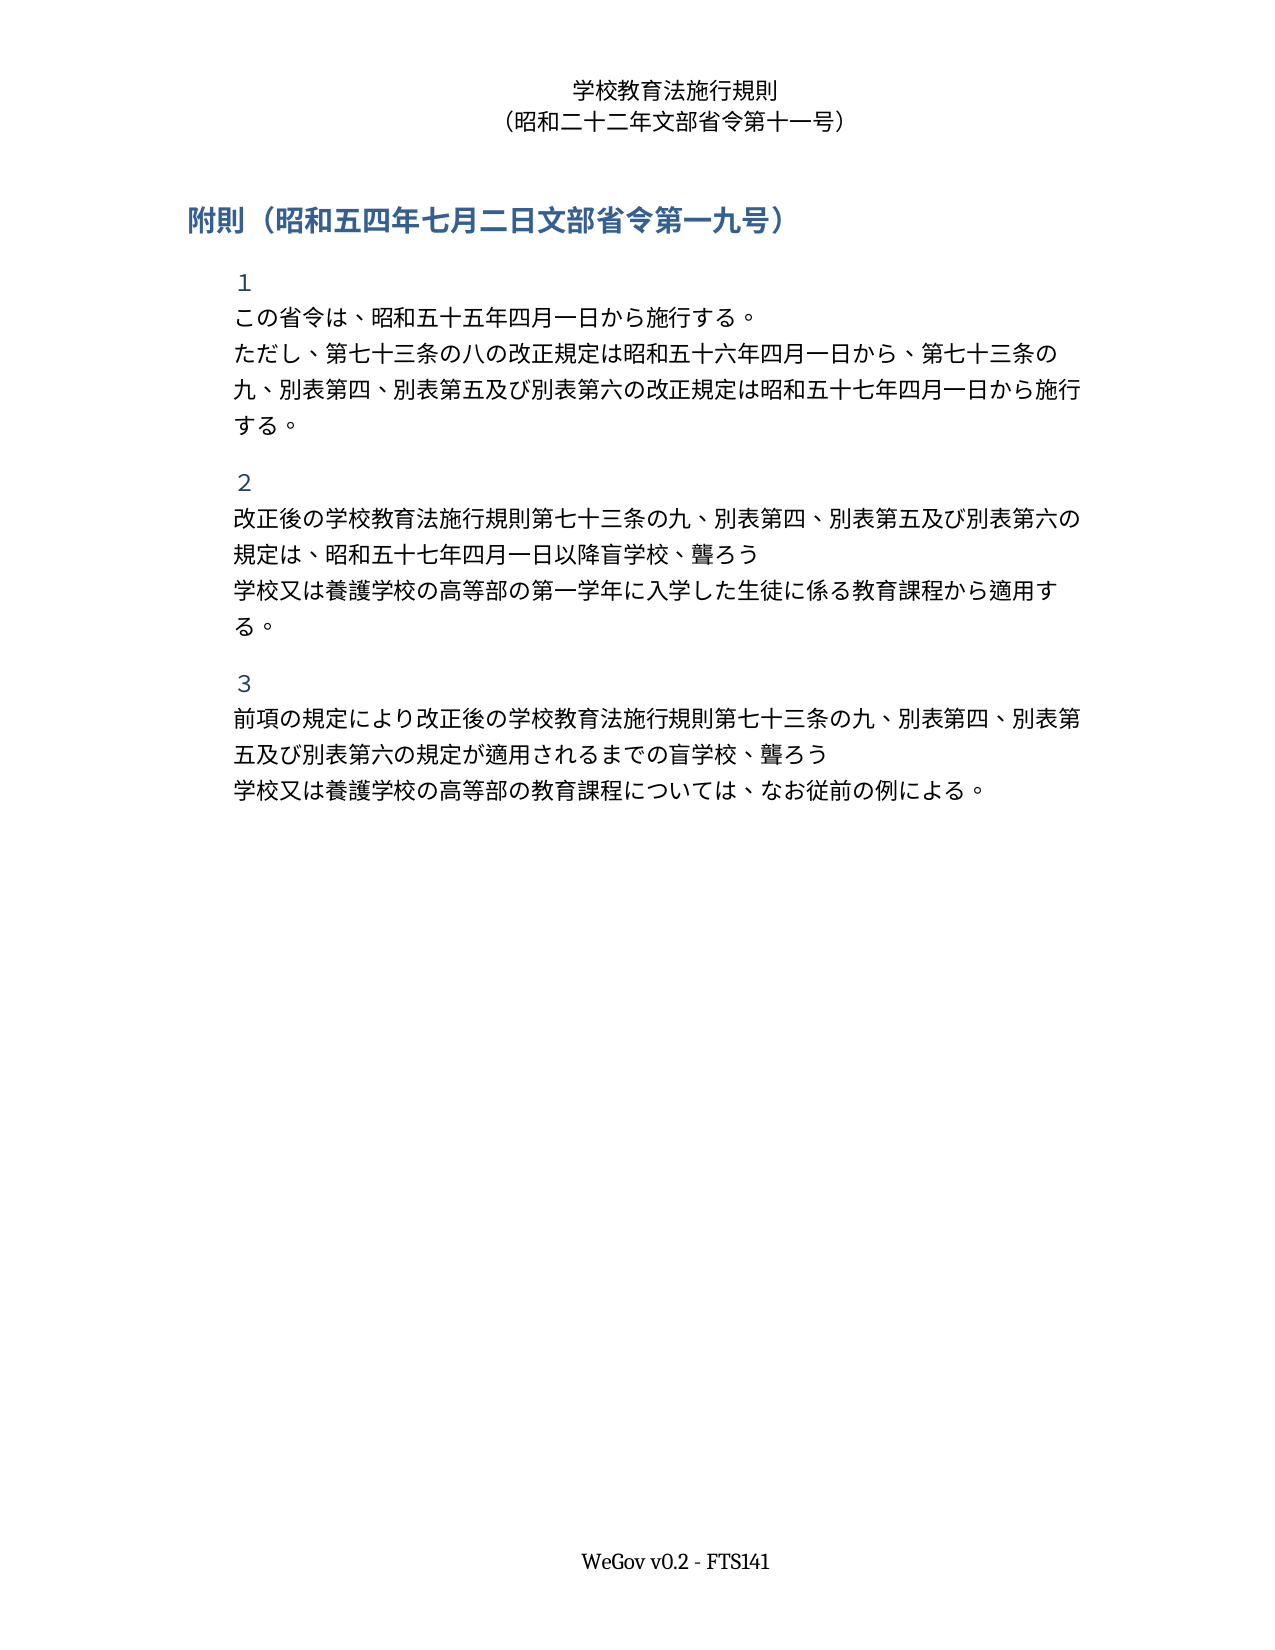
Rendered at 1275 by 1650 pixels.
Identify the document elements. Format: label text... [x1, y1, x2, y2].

text 前項の規定により改正後の学校教育法施行規則第七十三条の九、別表第四、別表第五及び別表第六の規定が適用されるまでの盲学校、聾ろう 学校又は養護学校の高等部の教育課程については、なお従前の例による。 [233, 703, 1087, 807]
subtitle 附則（昭和五四年七月二日文部省令第一九号） [187, 200, 1087, 240]
subtitle １ [233, 266, 1087, 298]
text この省令は、昭和五十五年四月一日から施行する。 ただし、第七十三条の八の改正規定は昭和五十六年四月一日から、第七十三条の九、別表第四、別表第五及び別表第六の改正規定は昭和五十七年四月一日から施行する。 [233, 302, 1087, 441]
subtitle ３ [233, 667, 1087, 699]
text 改正後の学校教育法施行規則第七十三条の九、別表第四、別表第五及び別表第六の規定は、昭和五十七年四月一日以降盲学校、聾ろう 学校又は養護学校の高等部の第一学年に入学した生徒に係る教育課程から適用する。 [233, 503, 1087, 642]
subtitle ２ [233, 467, 1087, 498]
